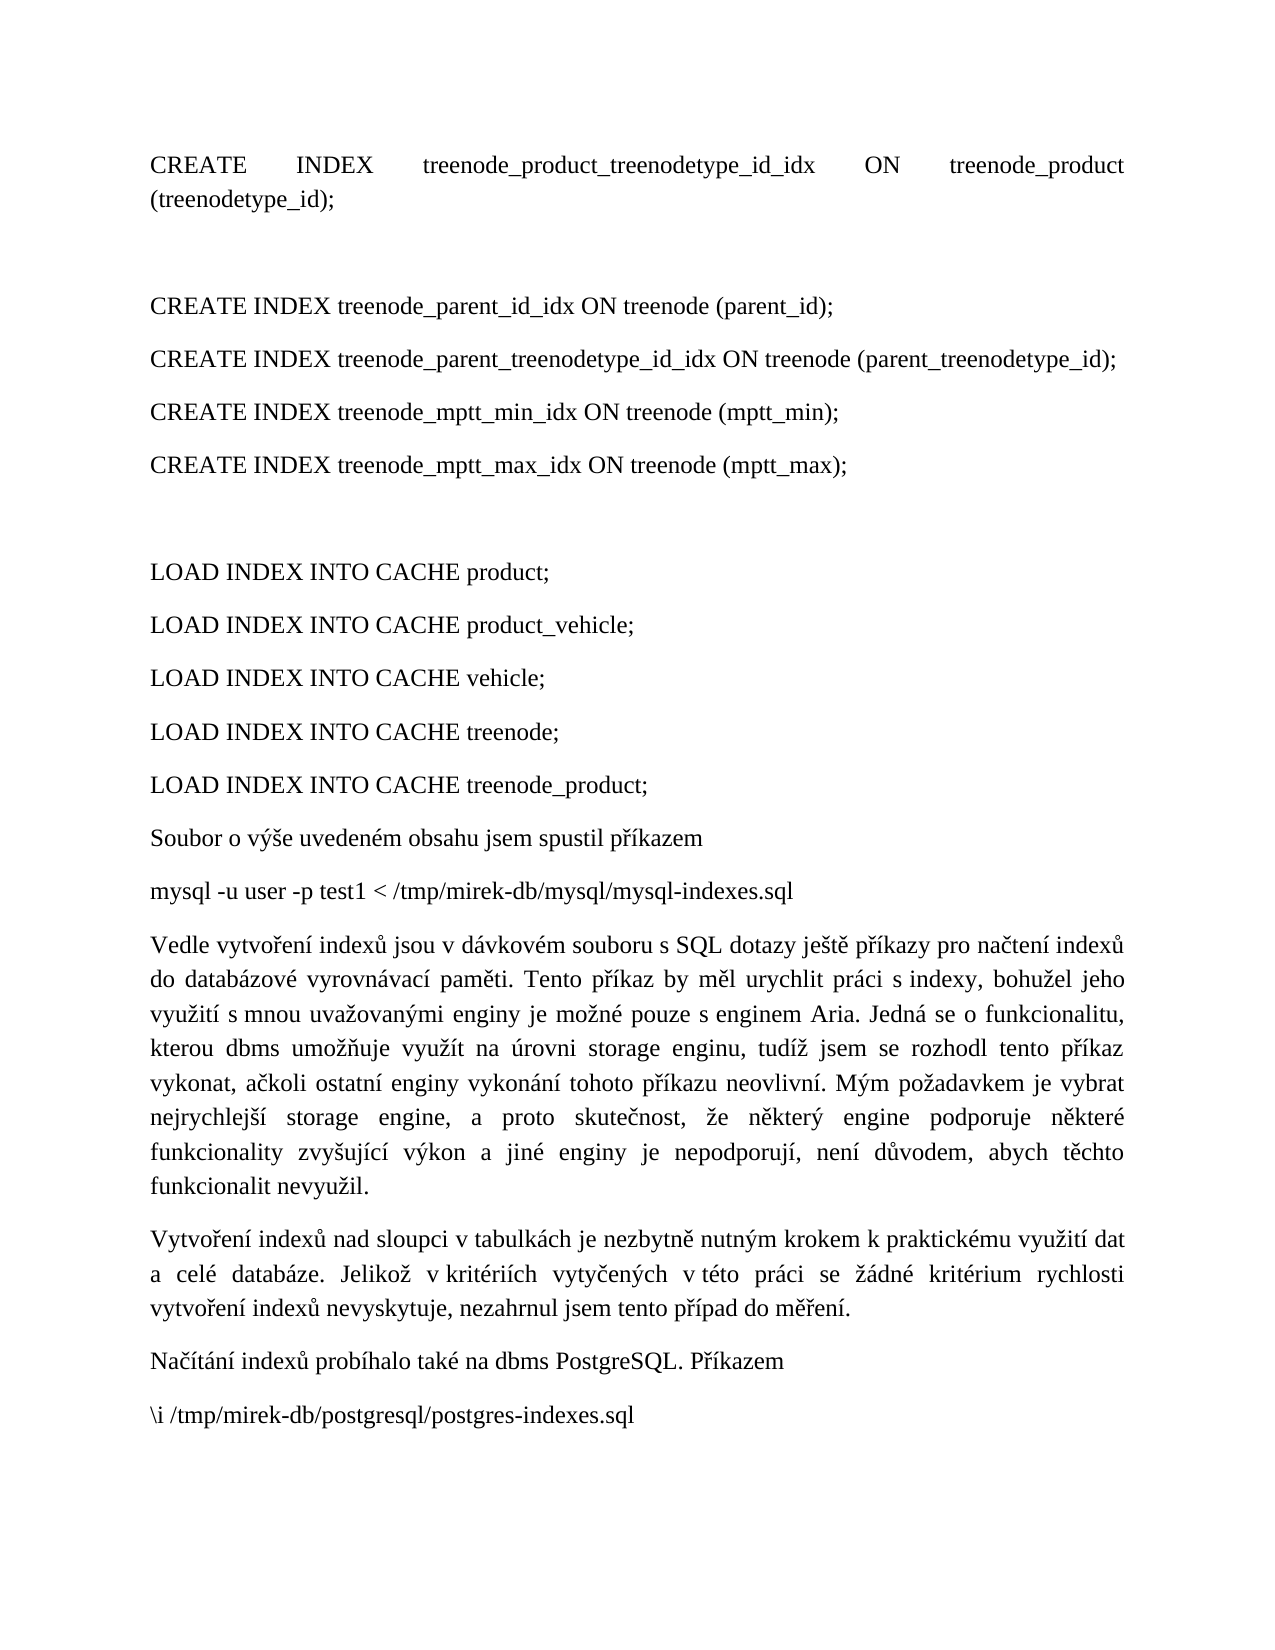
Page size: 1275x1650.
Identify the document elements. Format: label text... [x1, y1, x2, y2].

text CREATE INDEX treenode_mptt_min_idx ON treenode (mptt_min); [150, 397, 1125, 426]
text LOAD INDEX INTO CACHE treenode; [150, 717, 1125, 746]
text CREATE INDEX treenode_product_treenodetype_id_idx ON treenode_product (treenodetype_id); [150, 150, 1125, 213]
text \i /tmp/mirek-db/postgresql/postgres-indexes.sql [150, 1400, 1125, 1428]
text LOAD INDEX INTO CACHE treenode_product; [150, 770, 1125, 799]
text LOAD INDEX INTO CACHE product; [150, 557, 1125, 586]
text LOAD INDEX INTO CACHE vehicle; [150, 663, 1125, 692]
text CREATE INDEX treenode_parent_treenodetype_id_idx ON treenode (parent_treenodetype_id); [150, 344, 1125, 373]
text Načítání indexů probíhalo také na dbms PostgreSQL. Příkazem [150, 1346, 1125, 1375]
text Vedle vytvoření indexů jsou v dávkovém souboru s SQL dotazy ještě příkazy pro načtení indexů do databázové vyrovnávací paměti. Tento příkaz by měl urychlit práci s indexy, bohužel jeho využití s mnou uvažovanými enginy je možné pouze s enginem Aria. Jedná se o funkcionalitu, kterou dbms umožňuje využít na úrovni storage enginu, tudíž jsem se rozhodl tento příkaz vykonat, ačkoli ostatní enginy vykonání tohoto příkazu neovlivní. Mým požadavkem je vybrat nejrychlejší storage engine, a proto skutečnost, že některý engine podporuje některé funkcionality zvyšující výkon a jiné enginy je nepodporují, není důvodem, abych těchto funkcionalit nevyužil. [150, 930, 1125, 1200]
text mysql -u user -p test1 < /tmp/mirek-db/mysql/mysql-indexes.sql [150, 876, 1125, 905]
text Soubor o výše uvedeném obsahu jsem spustil příkazem [150, 823, 1125, 852]
text LOAD INDEX INTO CACHE product_vehicle; [150, 610, 1125, 639]
text CREATE INDEX treenode_mptt_max_idx ON treenode (mptt_max); [150, 451, 1125, 479]
text CREATE INDEX treenode_parent_id_idx ON treenode (parent_id); [150, 291, 1125, 320]
